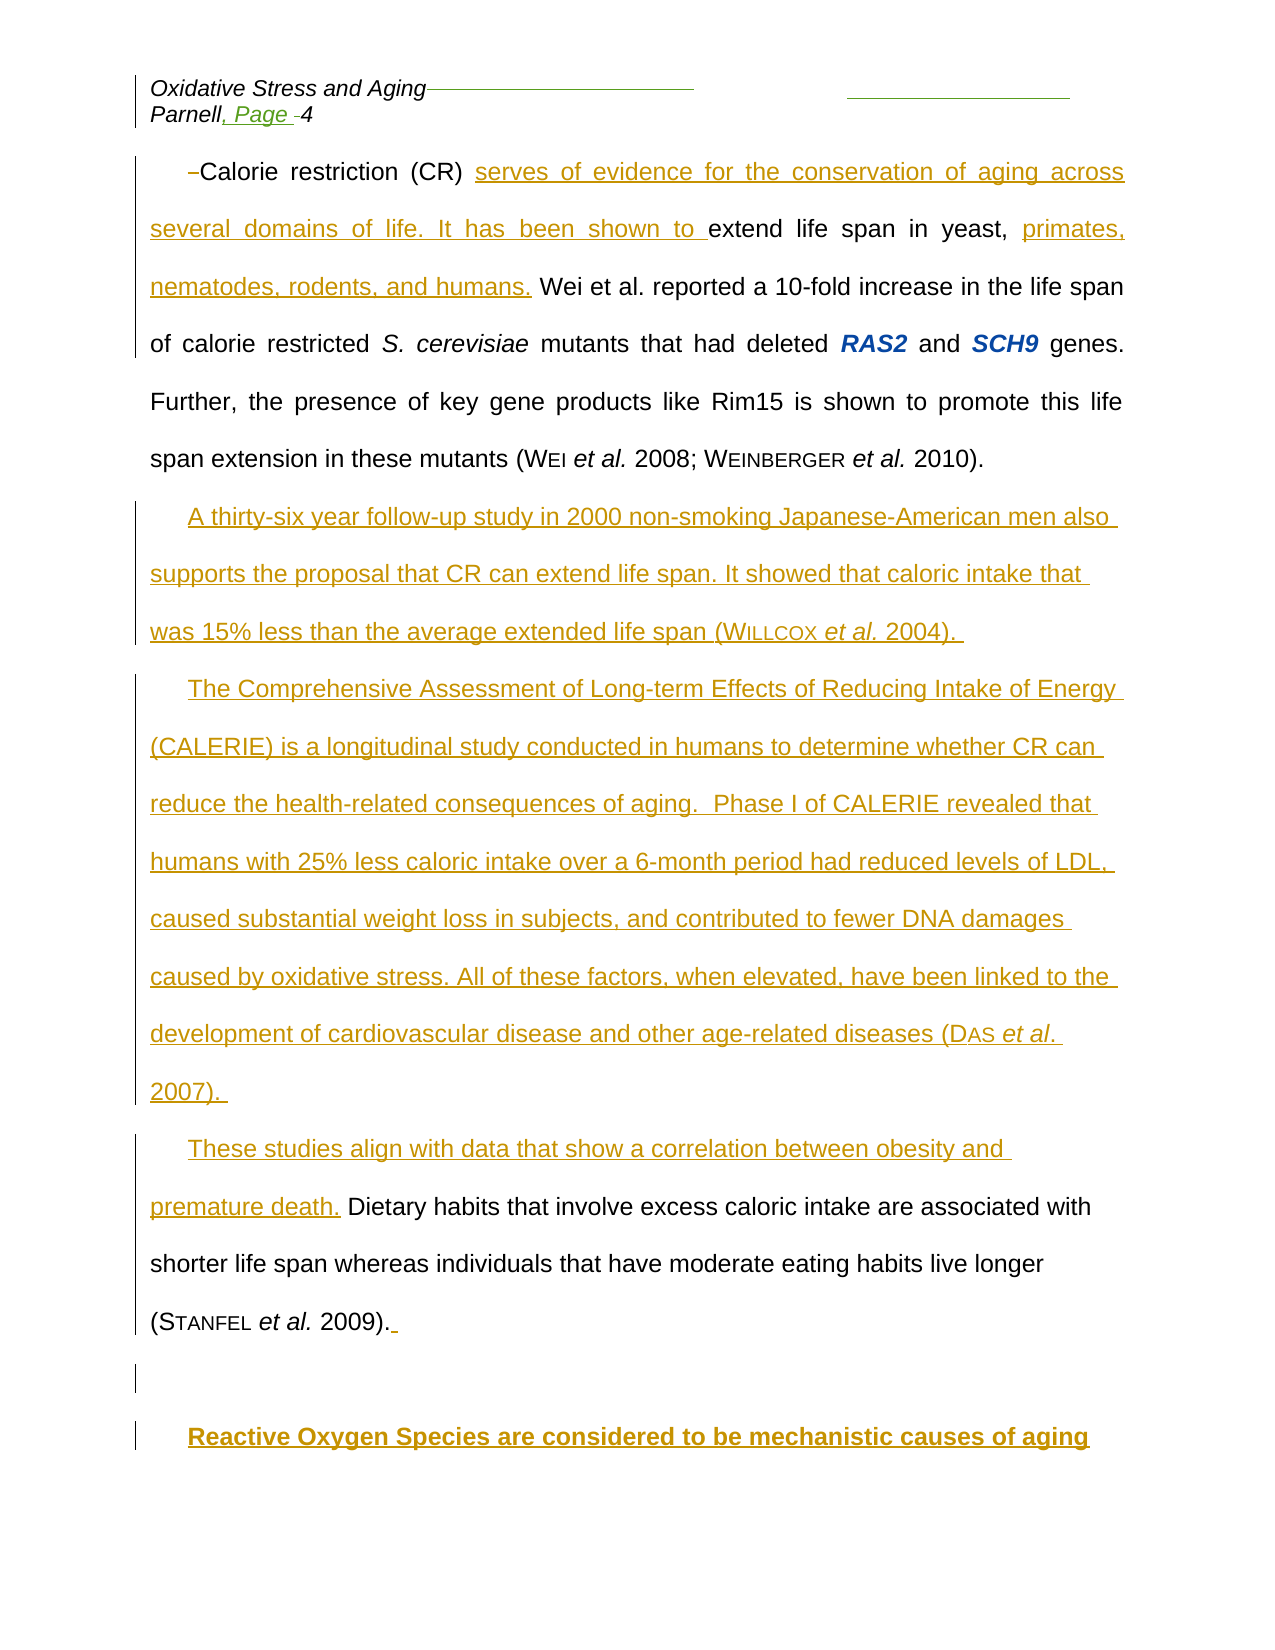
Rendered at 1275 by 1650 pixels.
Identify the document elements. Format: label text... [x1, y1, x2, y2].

text Calorie restriction (CR) extend life span in yeast, Wei et al. reported a 10-fold increase in the life span of calorie restricted S. cerevisiae mutants that had deleted RAS2 and SCH9 genes. Further, the presence of key gene products like Rim15 is shown to promote this life span extension in these mutants (Wei et al. 2008; Weinberger et al. 2010). [150, 156, 1125, 473]
text Dietary habits that involve excess caloric intake are associated with shorter life span whereas individuals that have moderate eating habits live longer(Stanfel et al. 2009). [150, 1134, 1125, 1335]
